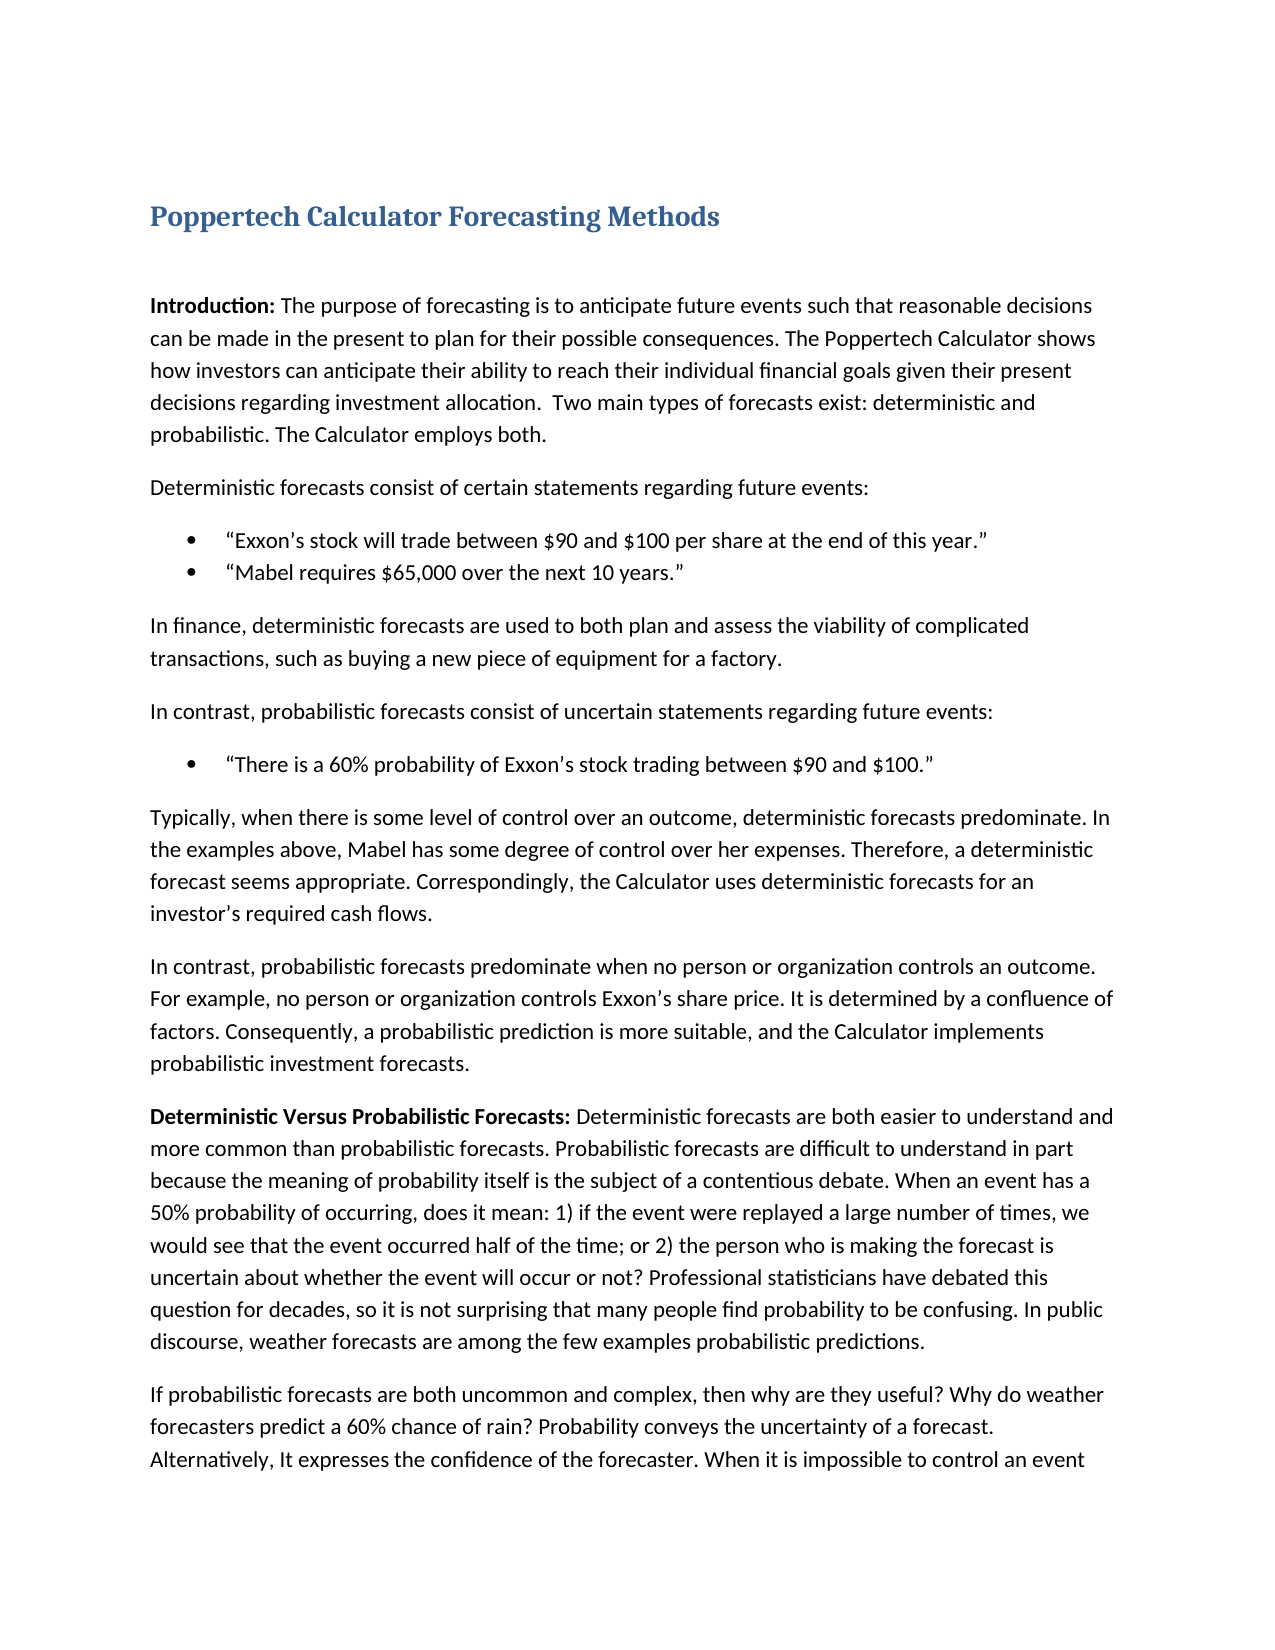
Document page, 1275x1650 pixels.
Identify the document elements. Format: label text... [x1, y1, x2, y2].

text In finance, deterministic forecasts are used to both plan and assess the viability of complicated transactions, such as buying a new piece of equipment for a factory. [150, 612, 1125, 672]
list “Mabel requires $65,000 over the next 10 years.” [187, 558, 1125, 587]
text In contrast, probabilistic forecasts predominate when no person or organization controls an outcome. For example, no person or organization controls Exxon’s share price. It is determined by a confluence of factors. Consequently, a probabilistic prediction is more suitable, and the Calculator implements probabilistic investment forecasts. [150, 952, 1125, 1077]
text Deterministic forecasts consist of certain statements regarding future events: [150, 473, 1125, 501]
text Introduction: The purpose of forecasting is to anticipate future events such that reasonable decisions can be made in the present to plan for their possible consequences. The Poppertech Calculator shows how investors can anticipate their ability to reach their individual financial goals given their present decisions regarding investment allocation. Two main types of forecasts exist: deterministic and probabilistic. The Calculator employs both. [150, 292, 1125, 448]
text Typically, when there is some level of control over an outcome, deterministic forecasts predominate. In the examples above, Mabel has some degree of control over her expenses. Therefore, a deterministic forecast seems appropriate. Correspondingly, the Calculator uses deterministic forecasts for an investor’s required cash flows. [150, 803, 1125, 927]
list “There is a 60% probability of Exxon’s stock trading between $90 and $100.” [187, 750, 1125, 778]
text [150, 1380, 1125, 1473]
text Deterministic Versus Probabilistic Forecasts: Deterministic forecasts are both easier to understand and more common than probabilistic forecasts. Probabilistic forecasts are difficult to understand in part because the meaning of probability itself is the subject of a contentious debate. When an event has a 50% probability of occurring, does it mean: 1) if the event were replayed a large number of times, we would see that the event occurred half of the time; or 2) the person who is making the forecast is uncertain about whether the event will occur or not? Professional statisticians have debated this question for decades, so it is not surprising that many people find probability to be confusing. In public discourse, weather forecasts are among the few examples probabilistic predictions. [150, 1102, 1125, 1355]
text In contrast, probabilistic forecasts consist of uncertain statements regarding future events: [150, 697, 1125, 725]
subtitle Poppertech Calculator Forecasting Methods [150, 200, 1125, 233]
list “Exxon’s stock will trade between $90 and $100 per share at the end of this year.” [187, 526, 1125, 554]
